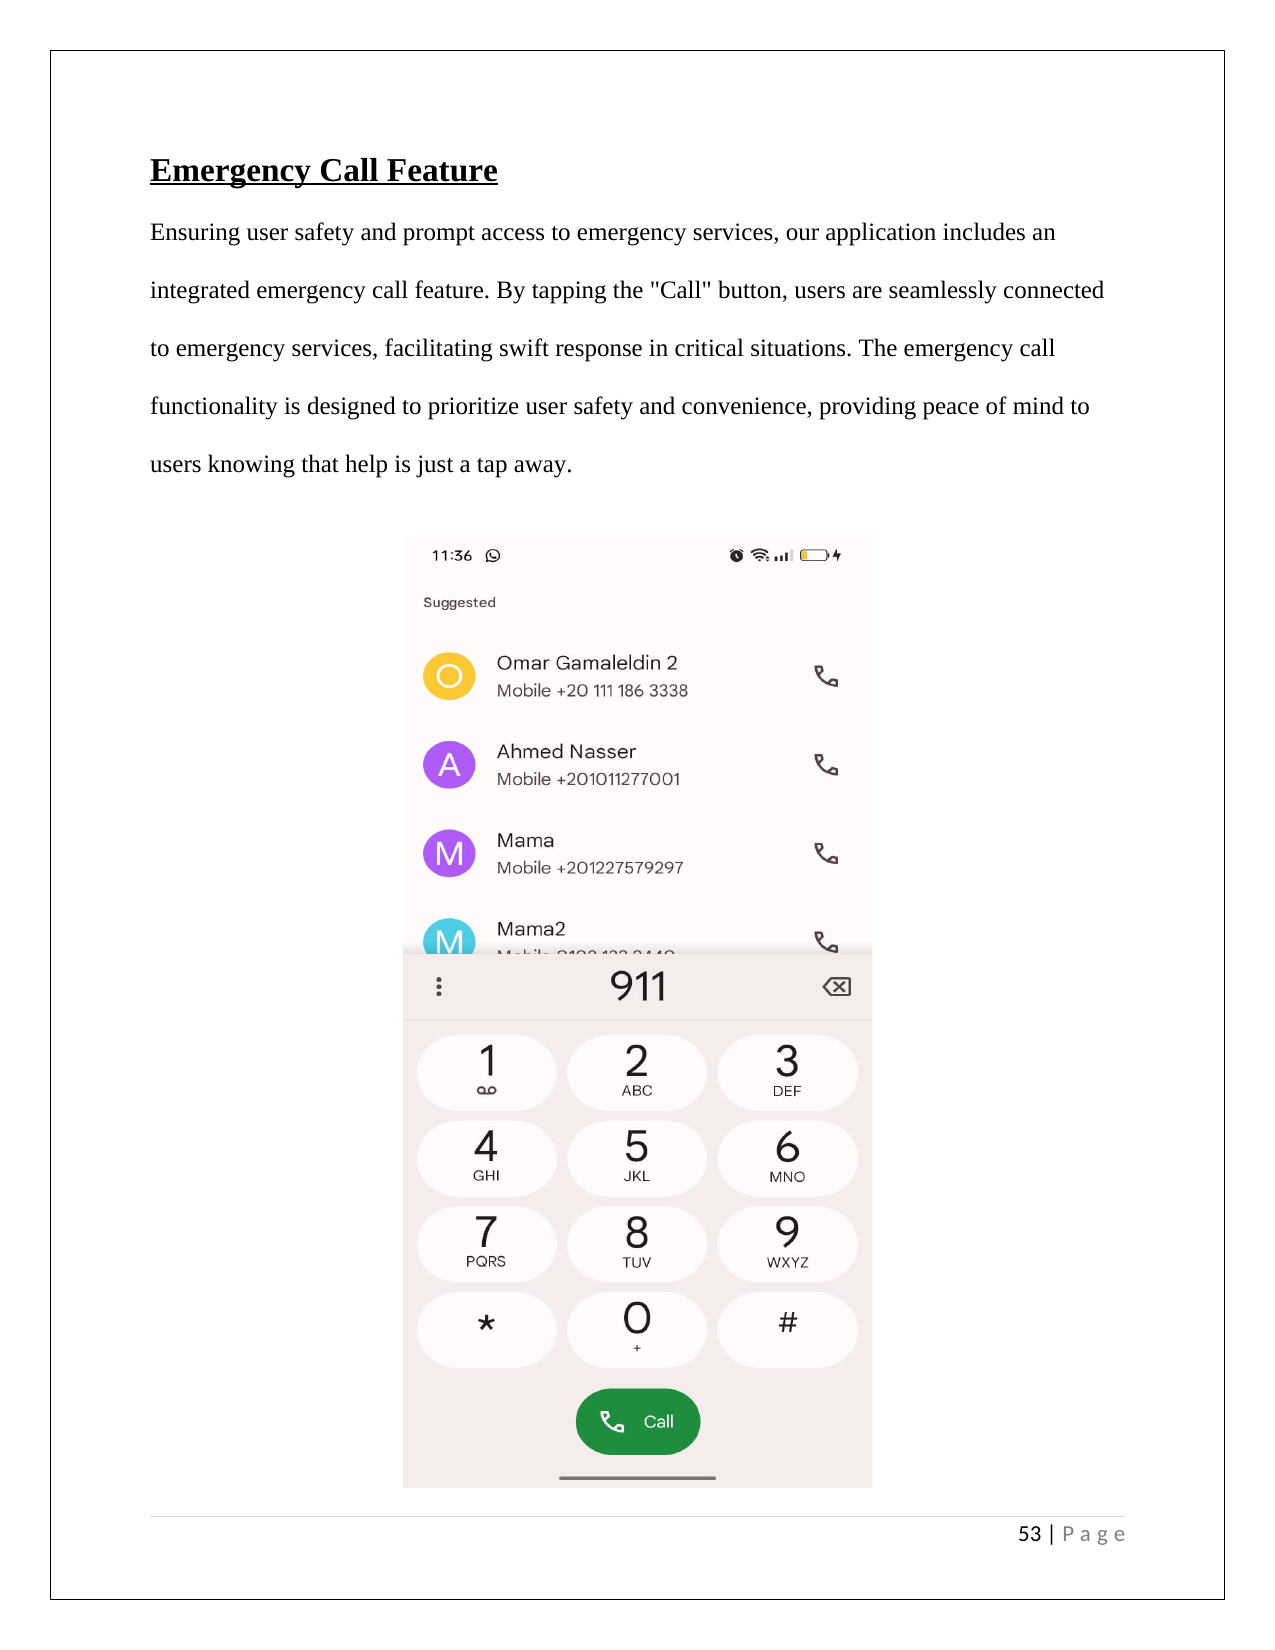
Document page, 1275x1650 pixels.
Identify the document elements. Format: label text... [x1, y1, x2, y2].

text users knowing that help is just a tap away. [150, 449, 1125, 478]
text to emergency services, facilitating swift response in critical situations. The emergency call [150, 333, 1125, 362]
text integrated emergency call feature. By tapping the "Call" button, users are seamlessly connected [150, 275, 1125, 304]
text functionality is designed to prioritize user safety and convenience, providing peace of mind to [150, 391, 1125, 420]
text Ensuring user safety and prompt access to emergency services, our application includes an [150, 217, 1125, 246]
text Emergency Call Feature [150, 150, 1125, 188]
picture [402, 537, 873, 1488]
